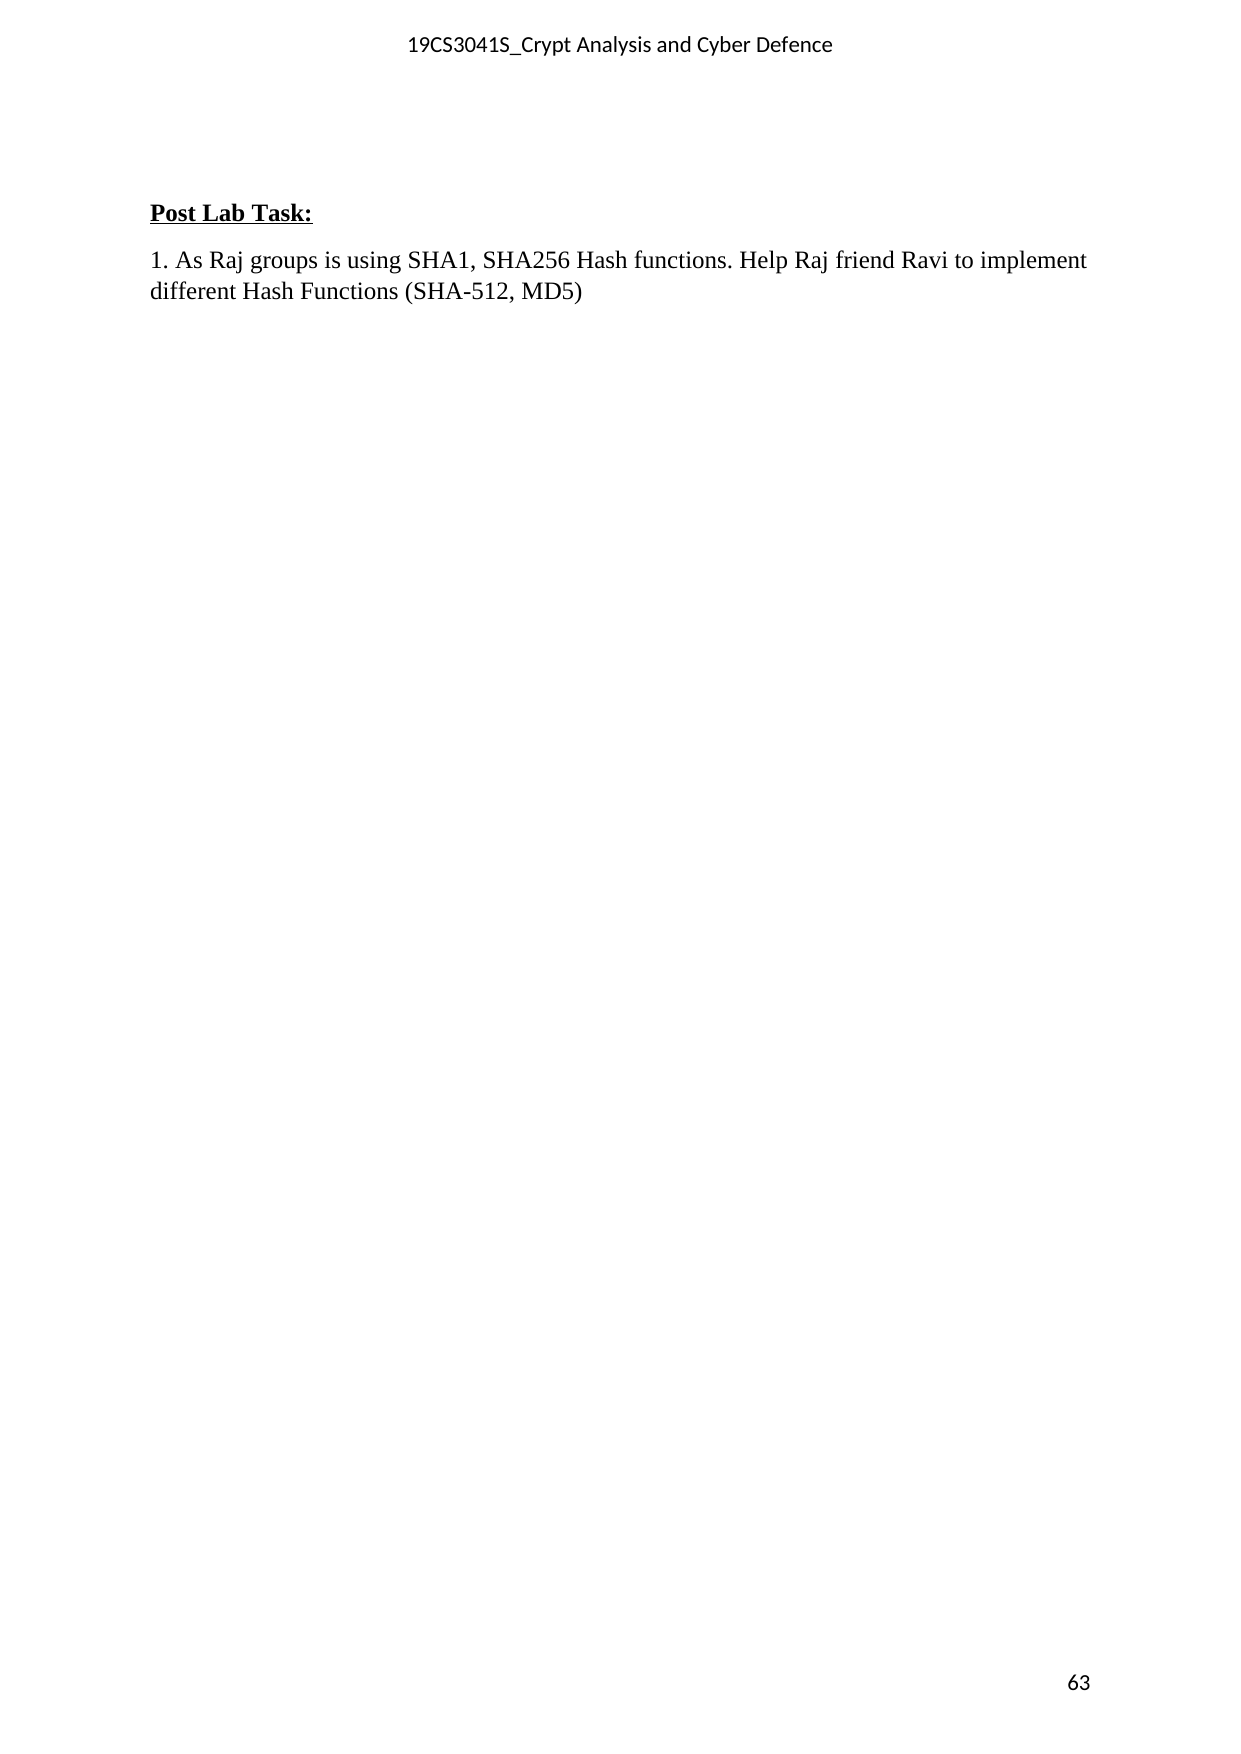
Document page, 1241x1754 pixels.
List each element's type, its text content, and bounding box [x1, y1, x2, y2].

text Post Lab Task: [150, 198, 1090, 226]
text 1. As Raj groups is using SHA1, SHA256 Hash functions. Help Raj friend Ravi to implement different Hash Functions (SHA-512, MD5) [150, 245, 1090, 305]
